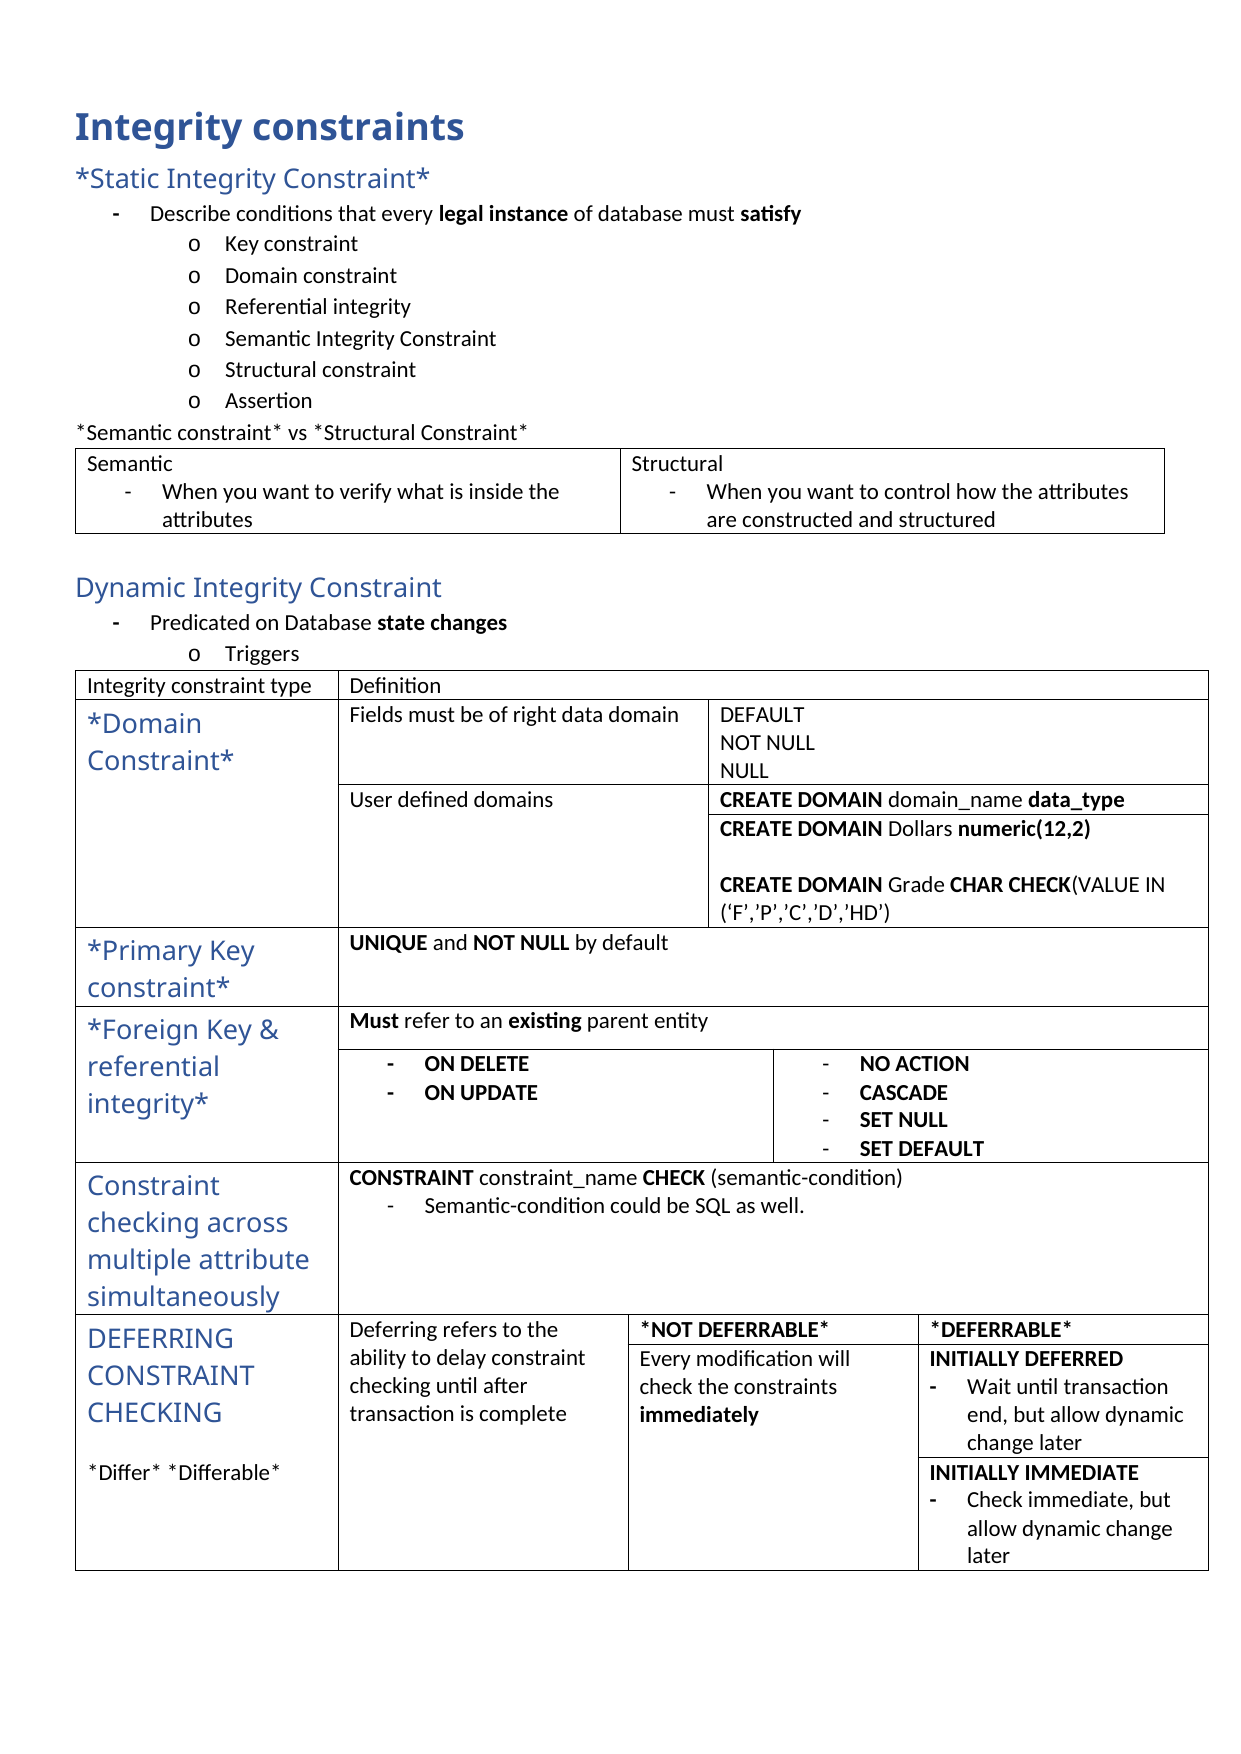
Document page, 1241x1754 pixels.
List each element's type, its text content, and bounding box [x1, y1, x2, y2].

list Semantic Integrity Constraint [187, 324, 1165, 353]
table_cell INITIALLY IMMEDIATE Check immediate, but allow dynamic change later [919, 1458, 1208, 1570]
table_header Definition [339, 671, 1208, 699]
list Domain constraint [187, 261, 1165, 290]
table_cell *DEFERRABLE* [919, 1315, 1208, 1343]
table_cell *NOT DEFERRABLE* [629, 1315, 918, 1343]
table_cell Constraint checking across multiple attribute simultaneously [76, 1163, 338, 1314]
table_cell Deferring refers to the ability to delay constraint checking until after transaction is complete [339, 1315, 628, 1570]
table_cell Every modification will check the constraints immediately [629, 1345, 918, 1570]
table_header Semantic When you want to verify what is inside the attributes [76, 449, 620, 533]
list Assertion [187, 387, 1165, 416]
table_cell DEFERRING CONSTRAINT CHECKING *Differ* *Differable* [76, 1315, 338, 1570]
list Predicated on Database state changes [112, 608, 1165, 637]
table_cell CREATE DOMAIN Dollars numeric(12,2) CREATE DOMAIN Grade CHAR CHECK(VALUE IN (‘F’,’P’,’C’,’D’,’HD’) [709, 815, 1208, 927]
text *Semantic constraint* vs *Structural Constraint* [75, 418, 1165, 446]
list Triggers [187, 639, 1165, 668]
list Describe conditions that every legal instance of database must satisfy [112, 199, 1165, 227]
table_cell User defined domains [339, 785, 708, 927]
table_cell Fields must be of right data domain [339, 700, 708, 784]
list Referential integrity [187, 292, 1165, 321]
list Key constraint [187, 229, 1165, 258]
table_cell *Primary Key constraint* [76, 928, 338, 1006]
subtitle Dynamic Integrity Constraint [75, 569, 1165, 606]
table_cell *Domain Constraint* [76, 700, 338, 927]
table_cell CREATE DOMAIN domain_name data_type [709, 785, 1208, 813]
table_cell DEFAULT NOT NULL NULL [709, 700, 1208, 784]
table_cell ON DELETE ON UPDATE [339, 1050, 773, 1162]
subtitle Integrity constraints [75, 100, 1165, 151]
table_cell CONSTRAINT constraint_name CHECK (semantic-condition) Semantic-condition could be SQL as well. [339, 1163, 1208, 1314]
list Structural constraint [187, 355, 1165, 384]
table_cell *Foreign Key & referential integrity* [76, 1007, 338, 1162]
table_header Integrity constraint type [76, 671, 338, 699]
table_cell UNIQUE and NOT NULL by default [339, 928, 1208, 1006]
table_header Structural When you want to control how the attributes are constructed and structured [621, 449, 1164, 533]
table_cell NO ACTION CASCADE SET NULL SET DEFAULT [774, 1050, 1208, 1162]
subtitle *Static Integrity Constraint* [75, 159, 1165, 196]
table_cell Must refer to an existing parent entity [339, 1007, 1208, 1048]
table_cell INITIALLY DEFERRED Wait until transaction end, but allow dynamic change later [919, 1345, 1208, 1457]
